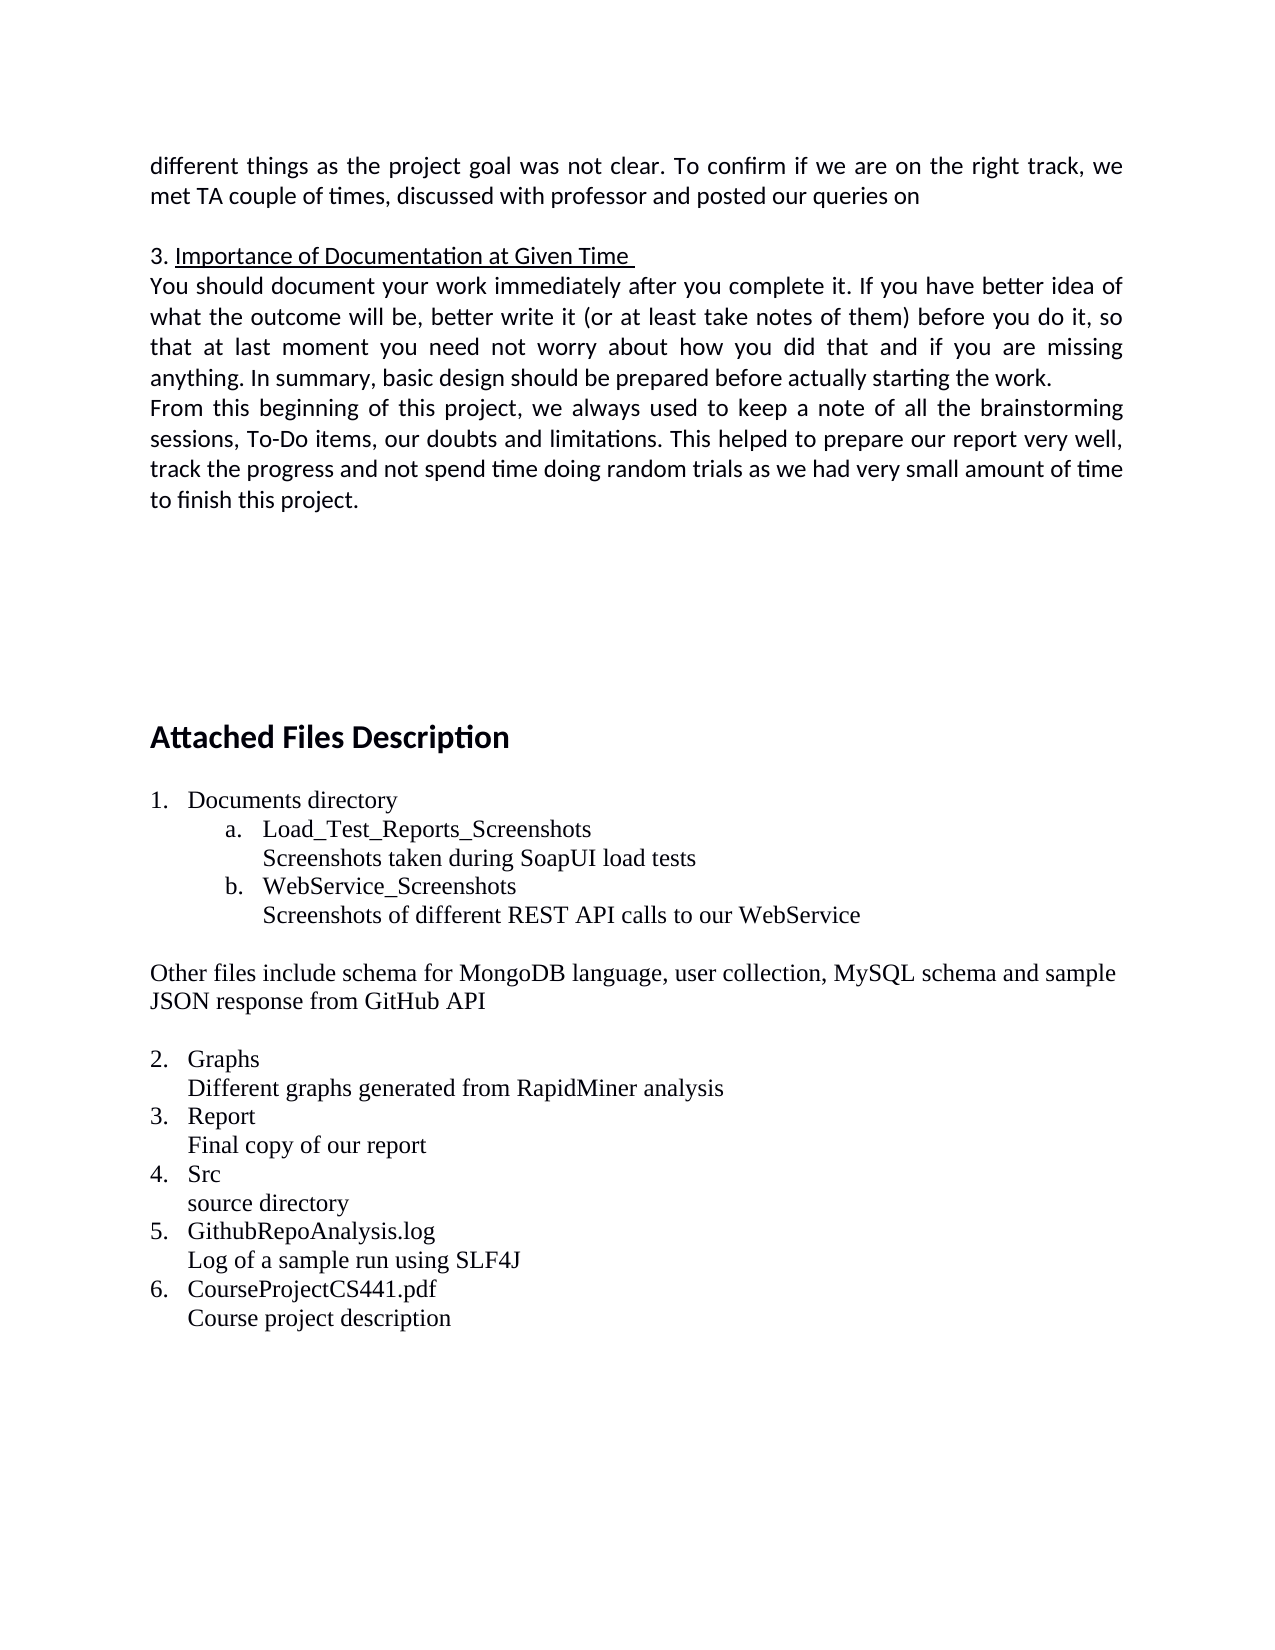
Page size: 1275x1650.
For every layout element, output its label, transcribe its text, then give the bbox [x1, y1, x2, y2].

text From this beginning of this project, we always used to keep a note of all the brainstorming sessions, To-Do items, our doubts and limitations. This helped to prepare our report very well, track the progress and not spend time doing random trials as we had very small amount of time to finish this project. [150, 392, 1125, 514]
text 3. Importance of Documentation at Given Time [150, 240, 1125, 270]
list Documents directory [150, 785, 1125, 814]
list WebService_Screenshots Screenshots of different REST API calls to our WebService [225, 871, 1125, 958]
list Report Final copy of our report [150, 1101, 1125, 1159]
list Src source directory [150, 1159, 1125, 1216]
list Load_Test_Reports_Screenshots Screenshots taken during SoapUI load tests [225, 814, 1125, 871]
text Other files include schema for MongoDB language, user collection, MySQL schema and sample JSON response from GitHub API [150, 958, 1125, 1015]
list GithubRepoAnalysis.log Log of a sample run using SLF4J [150, 1216, 1125, 1274]
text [150, 150, 1125, 211]
text Attached Files Description [150, 716, 1125, 756]
text You should document your work immediately after you complete it. If you have better idea of what the outcome will be, better write it (or at least take notes of them) before you do it, so that at last moment you need not worry about how you did that and if you are missing anything. In summary, basic design should be prepared before actually starting the work. [150, 270, 1125, 392]
list Graphs Different graphs generated from RapidMiner analysis [150, 1044, 1125, 1101]
list CourseProjectCS441.pdf Course project description [150, 1274, 1125, 1331]
